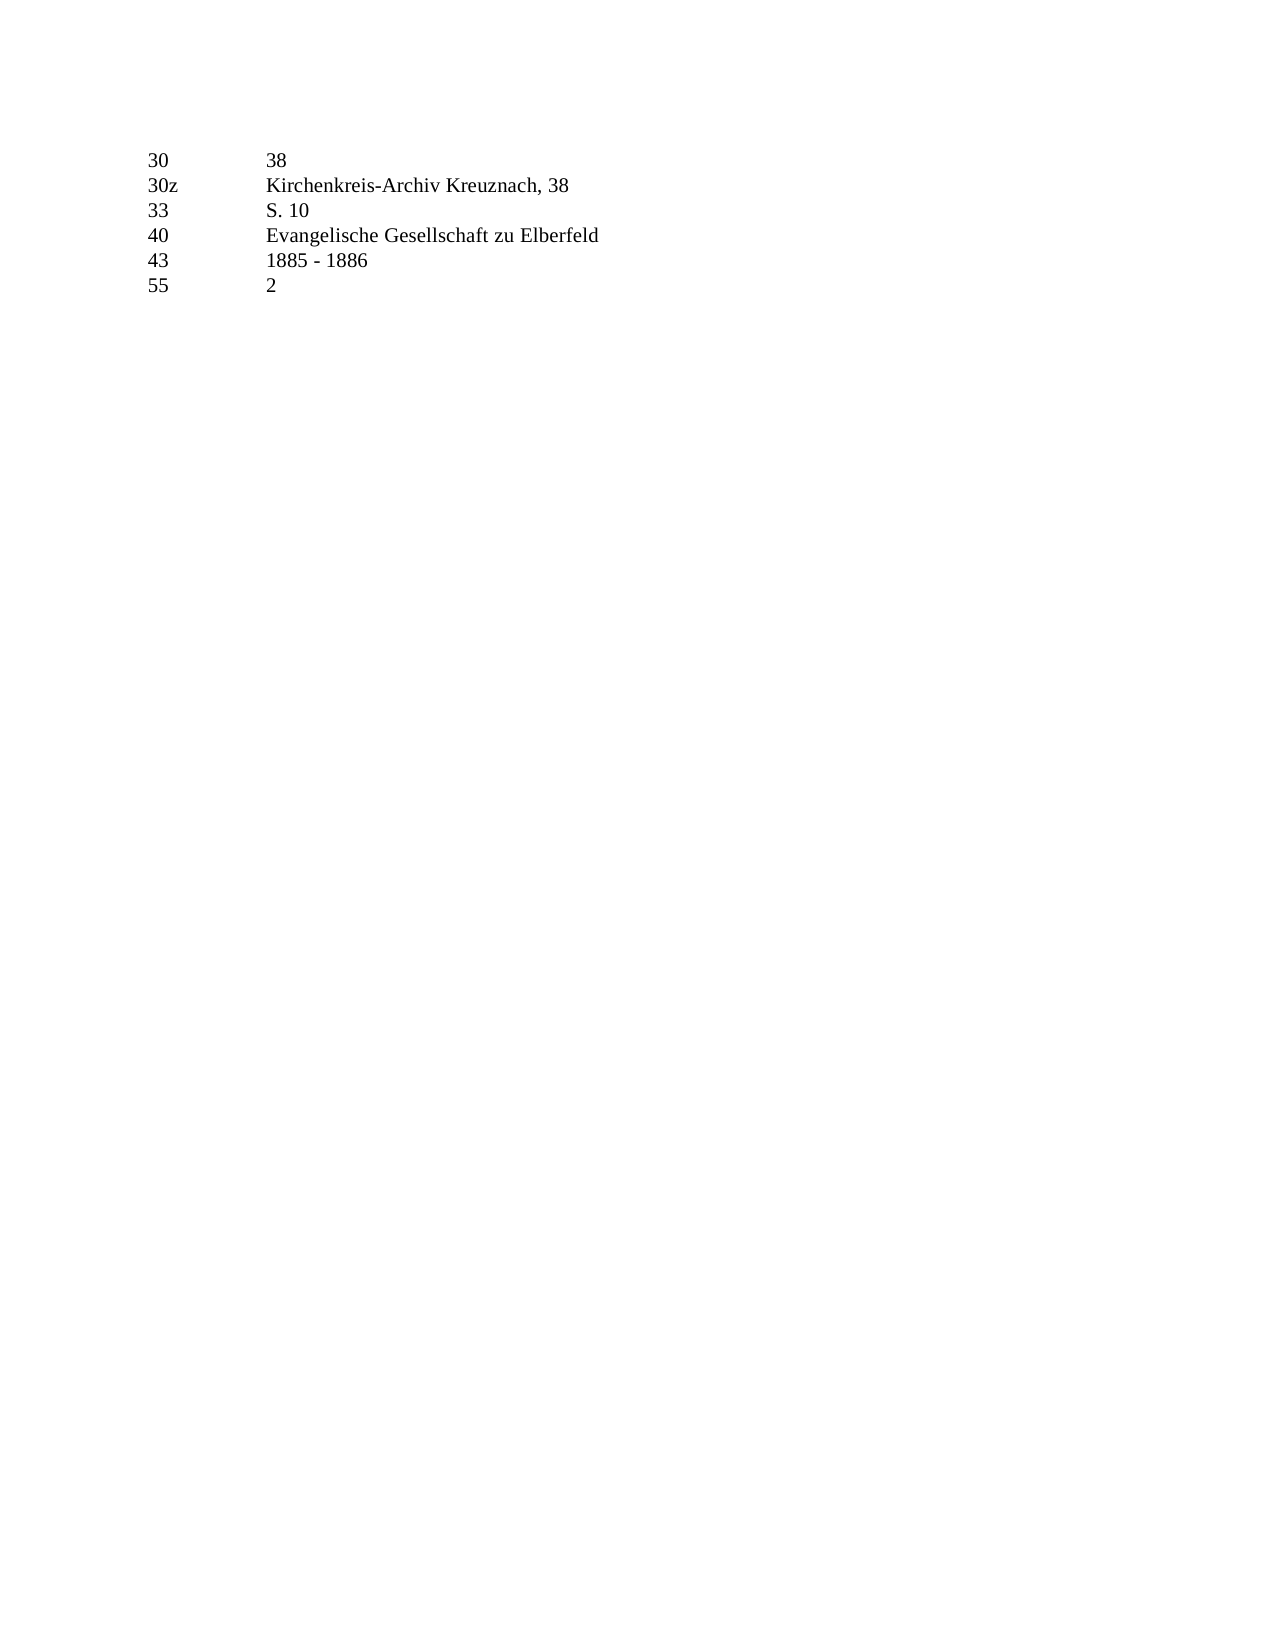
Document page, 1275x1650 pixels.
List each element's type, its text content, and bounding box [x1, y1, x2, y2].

text 40 k[1{Evangelische Gesellschaft} zu 2{o[Elberfeld]o}]k [148, 223, 1127, 248]
text 30 38 [148, 148, 1127, 173]
text 33 S. 10 [148, 198, 1127, 223]
text 30z Kirchenkreis-Archiv Kreuznach, 38 [148, 173, 1127, 198]
text 55 2 [148, 273, 1127, 298]
text 43 1885 - 1886 [148, 248, 1127, 273]
